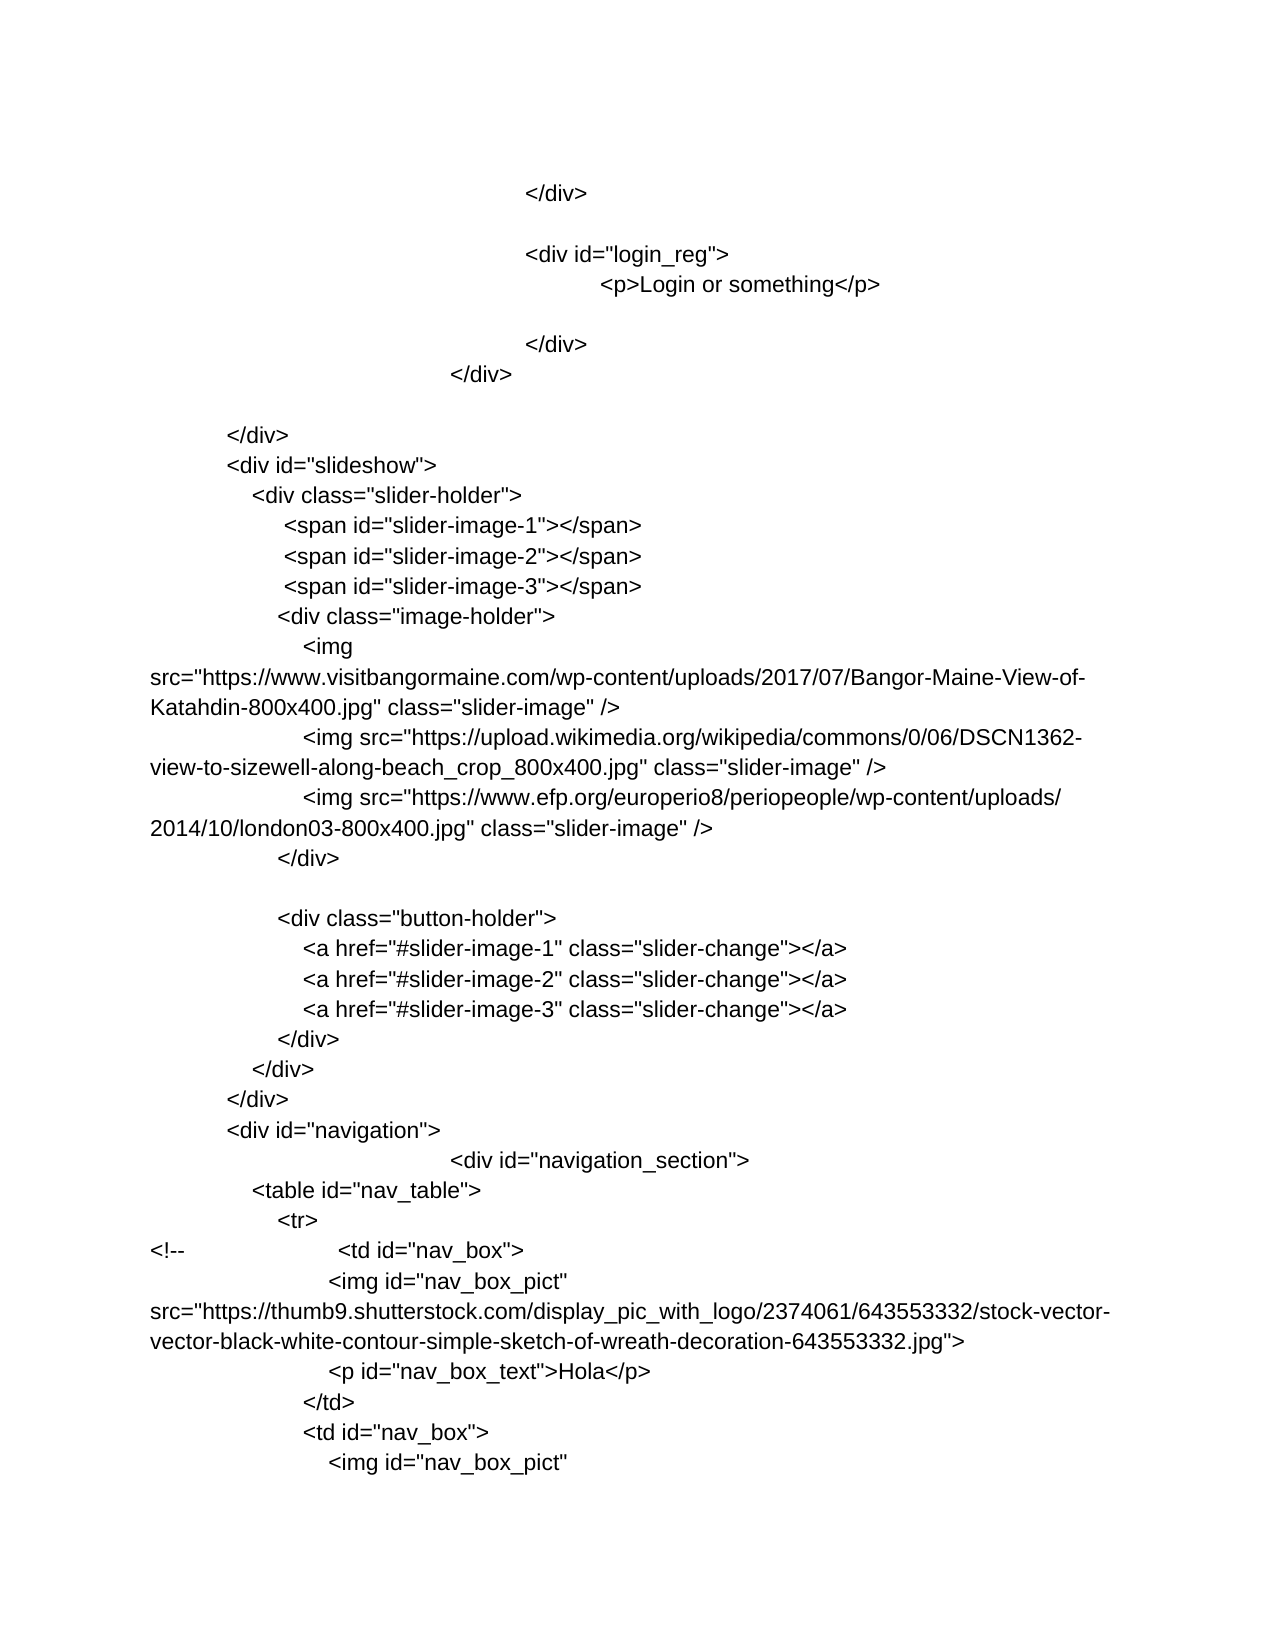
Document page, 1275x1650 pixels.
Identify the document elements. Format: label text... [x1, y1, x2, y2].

text <p id="nav_box_text">Hola</p> [150, 1358, 1125, 1385]
text <a href="#slider-image-3" class="slider-change"></a> [150, 996, 1125, 1022]
text <td id="nav_box"> [150, 1419, 1125, 1445]
text <!-- <td id="nav_box"> [150, 1237, 1125, 1264]
text <img src="https://upload.wikimedia.org/wikipedia/commons/0/06/DSCN1362-view-to-sizewell-along-beach_crop_800x400.jpg" class="slider-image" /> [150, 724, 1125, 781]
text </div> [150, 1056, 1125, 1083]
text </div> [150, 361, 1125, 388]
text <span id="slider-image-3"></span> [150, 573, 1125, 599]
text </div> [150, 331, 1125, 358]
text <span id="slider-image-1"></span> [150, 512, 1125, 539]
text <div id="navigation_section"> [150, 1147, 1125, 1173]
text <div class="button-holder"> [150, 905, 1125, 932]
text <img src="https://www.visitbangormaine.com/wp-content/uploads/2017/07/Bangor-Maine-View-of-Katahdin-800x400.jpg" class="slider-image" /> [150, 633, 1125, 720]
text <table id="nav_table"> [150, 1177, 1125, 1203]
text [150, 1449, 1125, 1475]
text <div class="image-holder"> [150, 603, 1125, 629]
text <span id="slider-image-2"></span> [150, 543, 1125, 569]
text <img src="https://www.efp.org/europerio8/periopeople/wp-content/uploads/2014/10/london03-800x400.jpg" class="slider-image" /> [150, 784, 1125, 841]
text <div class="slider-holder"> [150, 482, 1125, 509]
text </div> [150, 1026, 1125, 1052]
text <tr> [150, 1207, 1125, 1234]
text </div> [150, 1086, 1125, 1113]
text </div> [150, 180, 1125, 207]
text <div id="login_reg"> [150, 241, 1125, 267]
text </td> [150, 1388, 1125, 1415]
text </div> [150, 422, 1125, 448]
text <div id="navigation"> [150, 1117, 1125, 1143]
text <div id="slideshow"> [150, 452, 1125, 478]
text <a href="#slider-image-2" class="slider-change"></a> [150, 966, 1125, 992]
text </div> [150, 845, 1125, 871]
text <a href="#slider-image-1" class="slider-change"></a> [150, 935, 1125, 962]
text <p>Login or something</p> [150, 271, 1125, 297]
